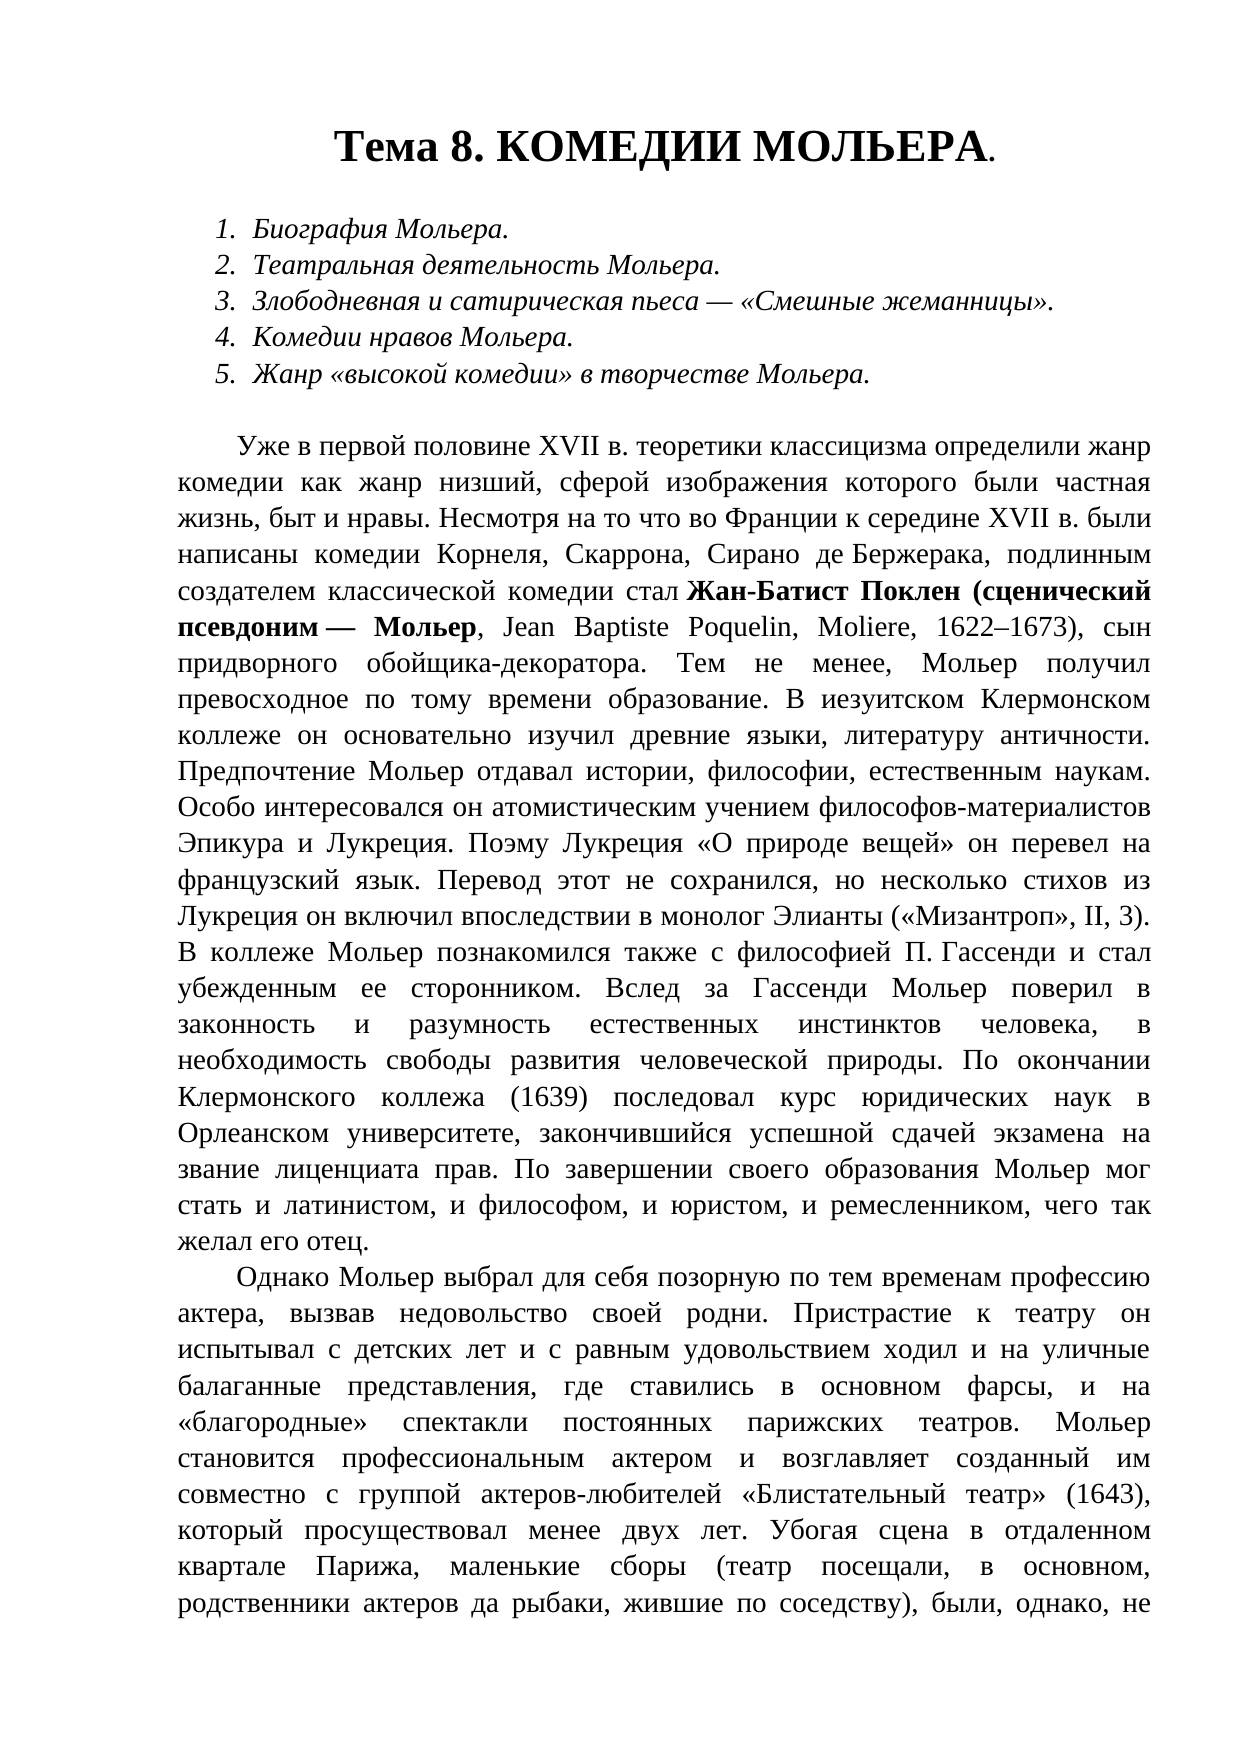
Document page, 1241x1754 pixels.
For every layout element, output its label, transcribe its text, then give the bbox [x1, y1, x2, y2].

list Жанр «высокой комедии» в творчестве Мольера. [215, 356, 1152, 389]
list Театральная деятельность Мольера. [215, 247, 1152, 281]
list Биография Мольера. [215, 211, 1152, 245]
text Тема 8. КОМЕДИИ МОЛЬЕРА. [177, 118, 1152, 171]
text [177, 1259, 1152, 1618]
text Уже в первой половине XVII в. теоретики классицизма определили жанр комедии как жанр низший, сферой изображения которого были частная жизнь, быт и нравы. Несмотря на то что во Франции к середине XVII в. были написаны комедии Корнеля, Скаррона, Сирано де Бержерака, подлинным создателем классической комедии стал Жан-Батист Поклен (сценический псевдоним — Мольер, Jean Baptiste Poquelin, Moliеre, 1622–1673), сын придворного обойщика-декоратора. Тем не менее, Мольер получил превосходное по тому времени образование. В иезуитском Клермонском коллеже он основательно изучил древние языки, литературу античности. Предпочтение Мольер отдавал истории, философии, естественным наукам. Особо интересовался он атомистическим учением философов-материалистов Эпикура и Лукреция. Поэму Лукреция «О природе вещей» он перевел на французский язык. Перевод этот не сохранился, но несколько стихов из Лукреция он включил впоследствии в монолог Элианты («Мизантроп», II, 3). В коллеже Мольер познакомился также с философией П. Гассенди и стал убежденным ее сторонником. Вслед за Гассенди Мольер поверил в законность и разумность естественных инстинктов человека, в необходимость свободы развития человеческой природы. По окончании Клермонского коллежа (1639) последовал курс юридических наук в Орлеанском университете, закончившийся успешной сдачей экзамена на звание лиценциата прав. По завершении своего образования Мольер мог стать и латинистом, и философом, и юристом, и ремесленником, чего так желал его отец. [177, 428, 1152, 1257]
list Комедии нравов Мольера. [215, 319, 1152, 353]
list Злободневная и сатирическая пьеса — «Смешные жеманницы». [215, 283, 1152, 317]
